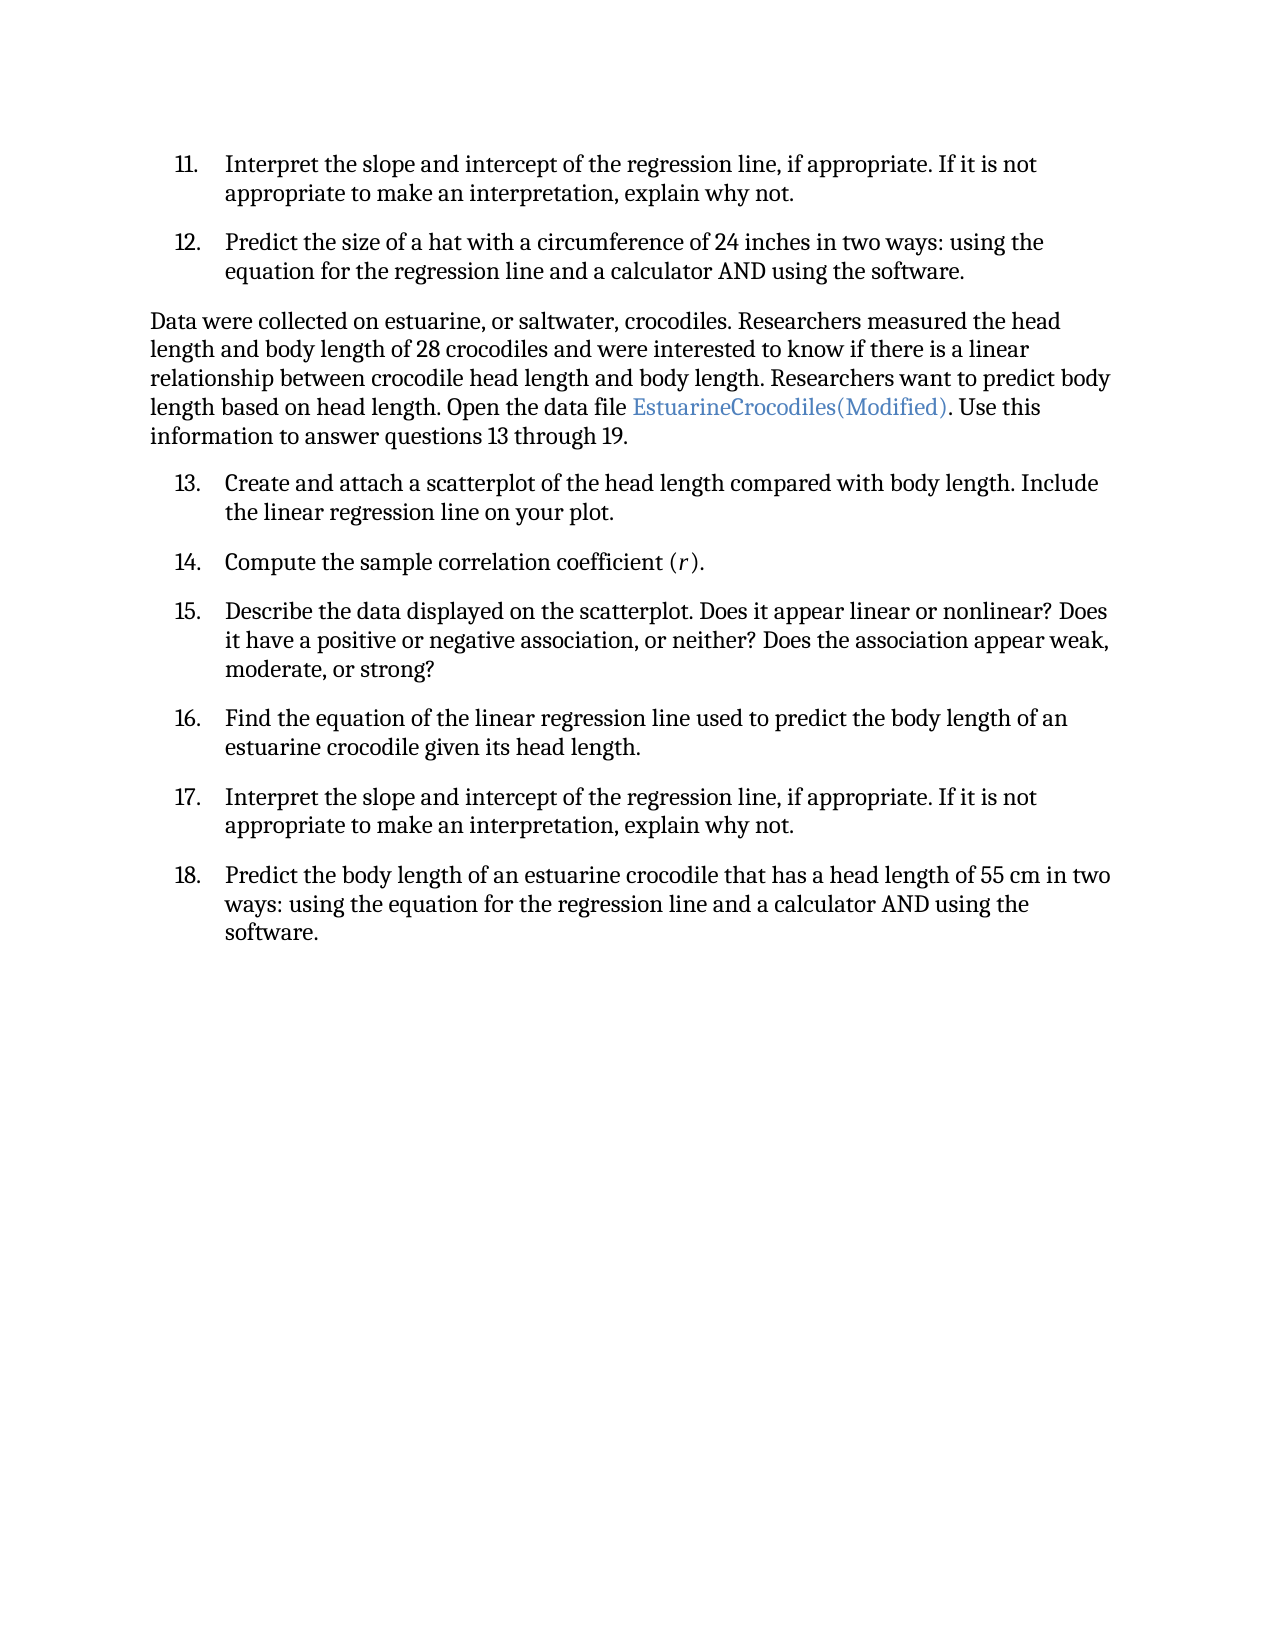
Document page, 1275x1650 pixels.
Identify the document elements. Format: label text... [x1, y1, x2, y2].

list Compute the sample correlation coefficient (). [175, 547, 1125, 576]
list Predict the size of a hat with a circumference of 24 inches in two ways: using the equation for the regression line and a calculator AND using the software. [175, 228, 1125, 286]
list Interpret the slope and intercept of the regression line, if appropriate. If it is not appropriate to make an interpretation, explain why not. [175, 782, 1125, 840]
list Describe the data displayed on the scatterplot. Does it appear linear or nonlinear? Does it have a positive or negative association, or neither? Does the association appear weak, moderate, or strong? [175, 597, 1125, 683]
list Interpret the slope and intercept of the regression line, if appropriate. If it is not appropriate to make an interpretation, explain why not. [175, 150, 1125, 207]
list Create and attach a scatterplot of the head length compared with body length. Include the linear regression line on your plot. [175, 469, 1125, 527]
text Data were collected on estuarine, or saltwater, crocodiles. Researchers measured the head length and body length of 28 crocodiles and were interested to know if there is a linear relationship between crocodile head length and body length. Researchers want to predict body length based on head length. Open the data file EstuarineCrocodiles(Modified). Use this information to answer questions 13 through 19. [150, 307, 1125, 450]
list Predict the body length of an estuarine crocodile that has a head length of 55 cm in two ways: using the equation for the regression line and a calculator AND using the software. [175, 861, 1125, 947]
list Find the equation of the linear regression line used to predict the body length of an estuarine crocodile given its head length. [175, 704, 1125, 762]
